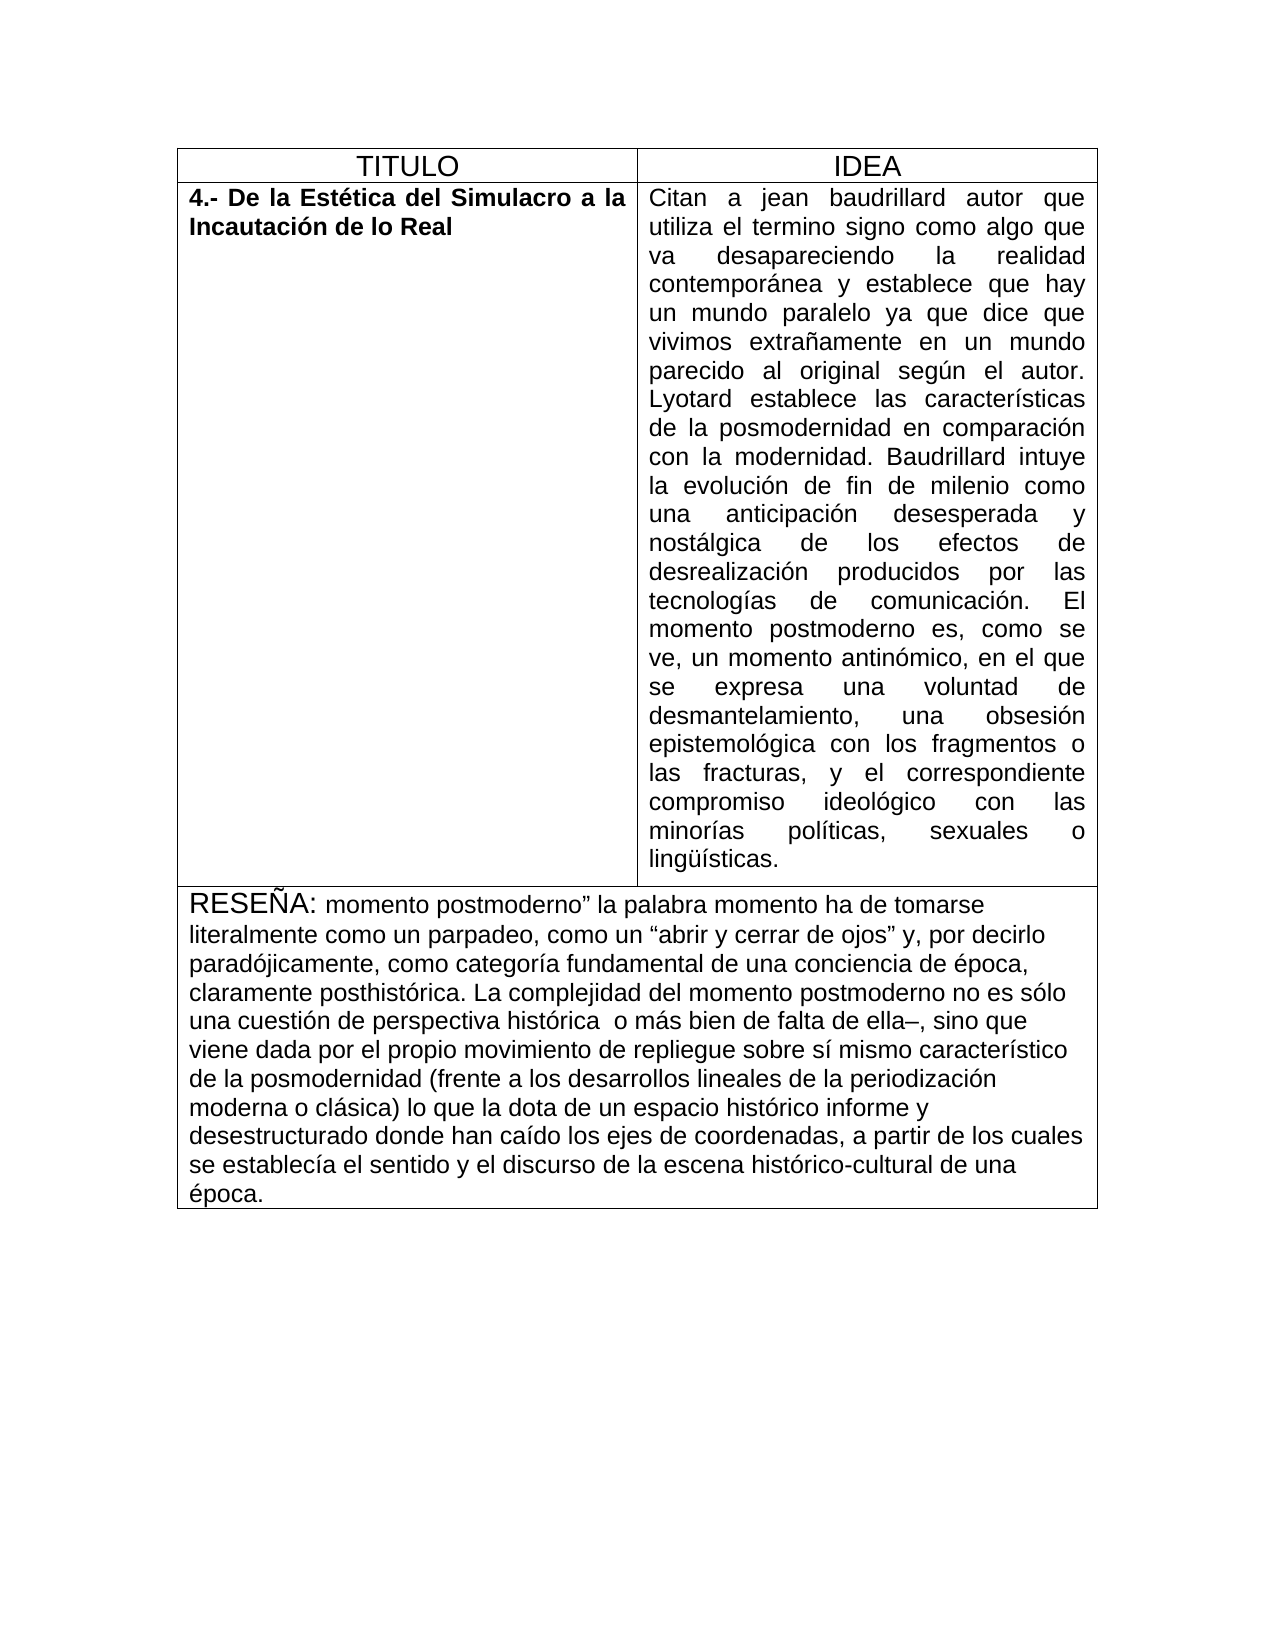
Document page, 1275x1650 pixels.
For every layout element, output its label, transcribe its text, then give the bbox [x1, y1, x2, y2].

table_cell RESEÑA: momento postmoderno” la palabra momento ha de tomarse literalmente como un parpadeo, como un “abrir y cerrar de ojos” y, por decirlo paradójicamente, como categoría fundamental de una conciencia de época, claramente posthistórica. La complejidad del momento postmoderno no es sólo una cuestión de perspectiva histórica o más bien de falta de ella–, sino que viene dada por el propio movimiento de repliegue sobre sí mismo característico de la posmodernidad (frente a los desarrollos lineales de la periodización moderna o clásica) lo que la dota de un espacio histórico informe y desestructurado donde han caído los ejes de coordenadas, a partir de los cuales se establecía el sentido y el discurso de la escena histórico-cultural de una época. [178, 887, 1097, 1208]
table_cell 4.- De la Estética del Simulacro a la Incautación de lo Real [178, 183, 637, 886]
table_header IDEA [638, 149, 1097, 182]
table_cell Citan a jean baudrillard autor que utiliza el termino signo como algo que va desapareciendo la realidad contemporánea y establece que hay un mundo paralelo ya que dice que vivimos extrañamente en un mundo parecido al original según el autor. Lyotard establece las características de la posmodernidad en comparación con la modernidad. Baudrillard intuye la evolución de fin de milenio como una anticipación desesperada y nostálgica de los efectos de desrealización producidos por las tecnologías de comunicación. El momento postmoderno es, como se ve, un momento antinómico, en el que se expresa una voluntad de desmantelamiento, una obsesión epistemológica con los fragmentos o las fracturas, y el correspondiente compromiso ideológico con las minorías políticas, sexuales o lingüísticas. [638, 183, 1097, 886]
table_header TITULO [178, 149, 637, 182]
